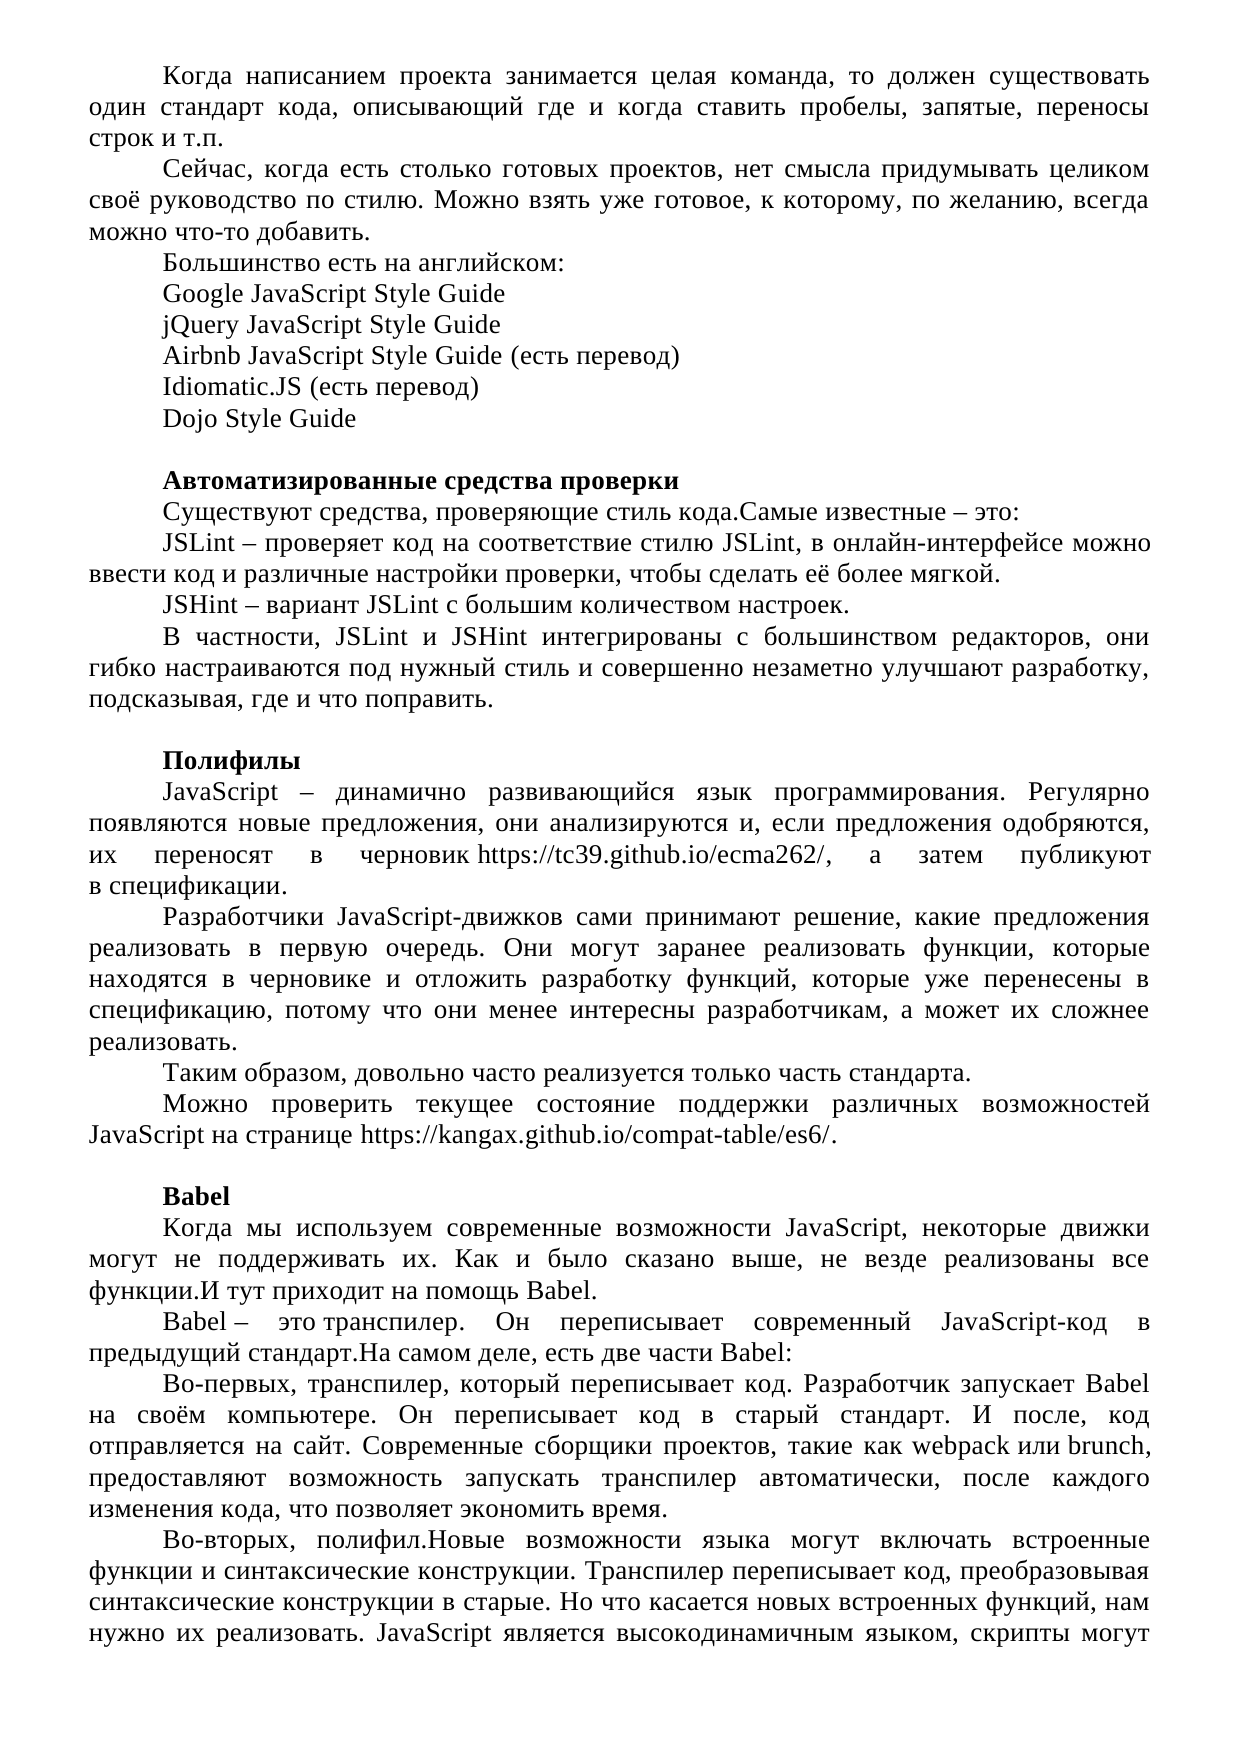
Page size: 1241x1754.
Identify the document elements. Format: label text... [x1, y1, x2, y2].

text Когда написанием проекта занимается целая команда, то должен существовать один стандарт кода, описывающий где и когда ставить пробелы, запятые, переносы строк и т.п. [89, 59, 1152, 152]
text Babel [89, 1180, 1152, 1211]
text jQuery JavaScript Style Guide [89, 308, 1152, 339]
text Сейчас, когда есть столько готовых проектов, нет смысла придумывать целиком своё руководство по стилю. Можно взять уже готовое, к которому, по желанию, всегда можно что-то добавить. [89, 152, 1152, 246]
text Airbnb JavaScript Style Guide (есть перевод) [89, 339, 1152, 371]
text Автоматизированные средства проверки [89, 464, 1152, 495]
text Во-первых, транспилер, который переписывает код. Разработчик запускает Babel на своём компьютере. Он переписывает код в старый стандарт. И после, код отправляется на сайт. Современные сборщики проектов, такие как webpack или brunch, предоставляют возможность запускать транспилер автоматически, после каждого изменения кода, что позволяет экономить время. [89, 1367, 1152, 1523]
text JavaScript – динамично развивающийся язык программирования. Регулярно появляются новые предложения, они анализируются и, если предложения одобряются, их переносят в черновик https://tc39.github.io/ecma262/, а затем публикуют в спецификации. [89, 775, 1152, 900]
text Babel – это транспилер. Он переписывает современный JavaScript-код в предыдущий стандарт.На самом деле, есть две части Babel: [89, 1305, 1152, 1367]
text Большинство есть на английском: [89, 246, 1152, 277]
text JSLint – проверяет код на соответствие стилю JSLint, в онлайн-интерфейсе можно ввести код и различные настройки проверки, чтобы сделать её более мягкой. [89, 526, 1152, 588]
text JSHint – вариант JSLint с большим количеством настроек. [89, 588, 1152, 620]
text Можно проверить текущее состояние поддержки различных возможностей JavaScript на странице https://kangax.github.io/compat-table/es6/. [89, 1087, 1152, 1149]
text Полифилы [89, 744, 1152, 775]
text Разработчики JavaScript-движков сами принимают решение, какие предложения реализовать в первую очередь. Они могут заранее реализовать функции, которые находятся в черновике и отложить разработку функций, которые уже перенесены в спецификацию, потому что они менее интересны разработчикам, а может их сложнее реализовать. [89, 900, 1152, 1056]
text Google JavaScript Style Guide [89, 277, 1152, 308]
text Когда мы используем современные возможности JavaScript, некоторые движки могут не поддерживать их. Как и было сказано выше, не везде реализованы все функции.И тут приходит на помощь Babel. [89, 1211, 1152, 1305]
text В частности, JSLint и JSHint интегрированы с большинством редакторов, они гибко настраиваются под нужный стиль и совершенно незаметно улучшают разработку, подсказывая, где и что поправить. [89, 620, 1152, 713]
text Dojo Style Guide [89, 402, 1152, 433]
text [89, 1523, 1152, 1647]
text Существуют средства, проверяющие стиль кода.Самые известные – это: [89, 495, 1152, 526]
text Таким образом, довольно часто реализуется только часть стандарта. [89, 1056, 1152, 1087]
text Idiomatic.JS (есть перевод) [89, 371, 1152, 402]
